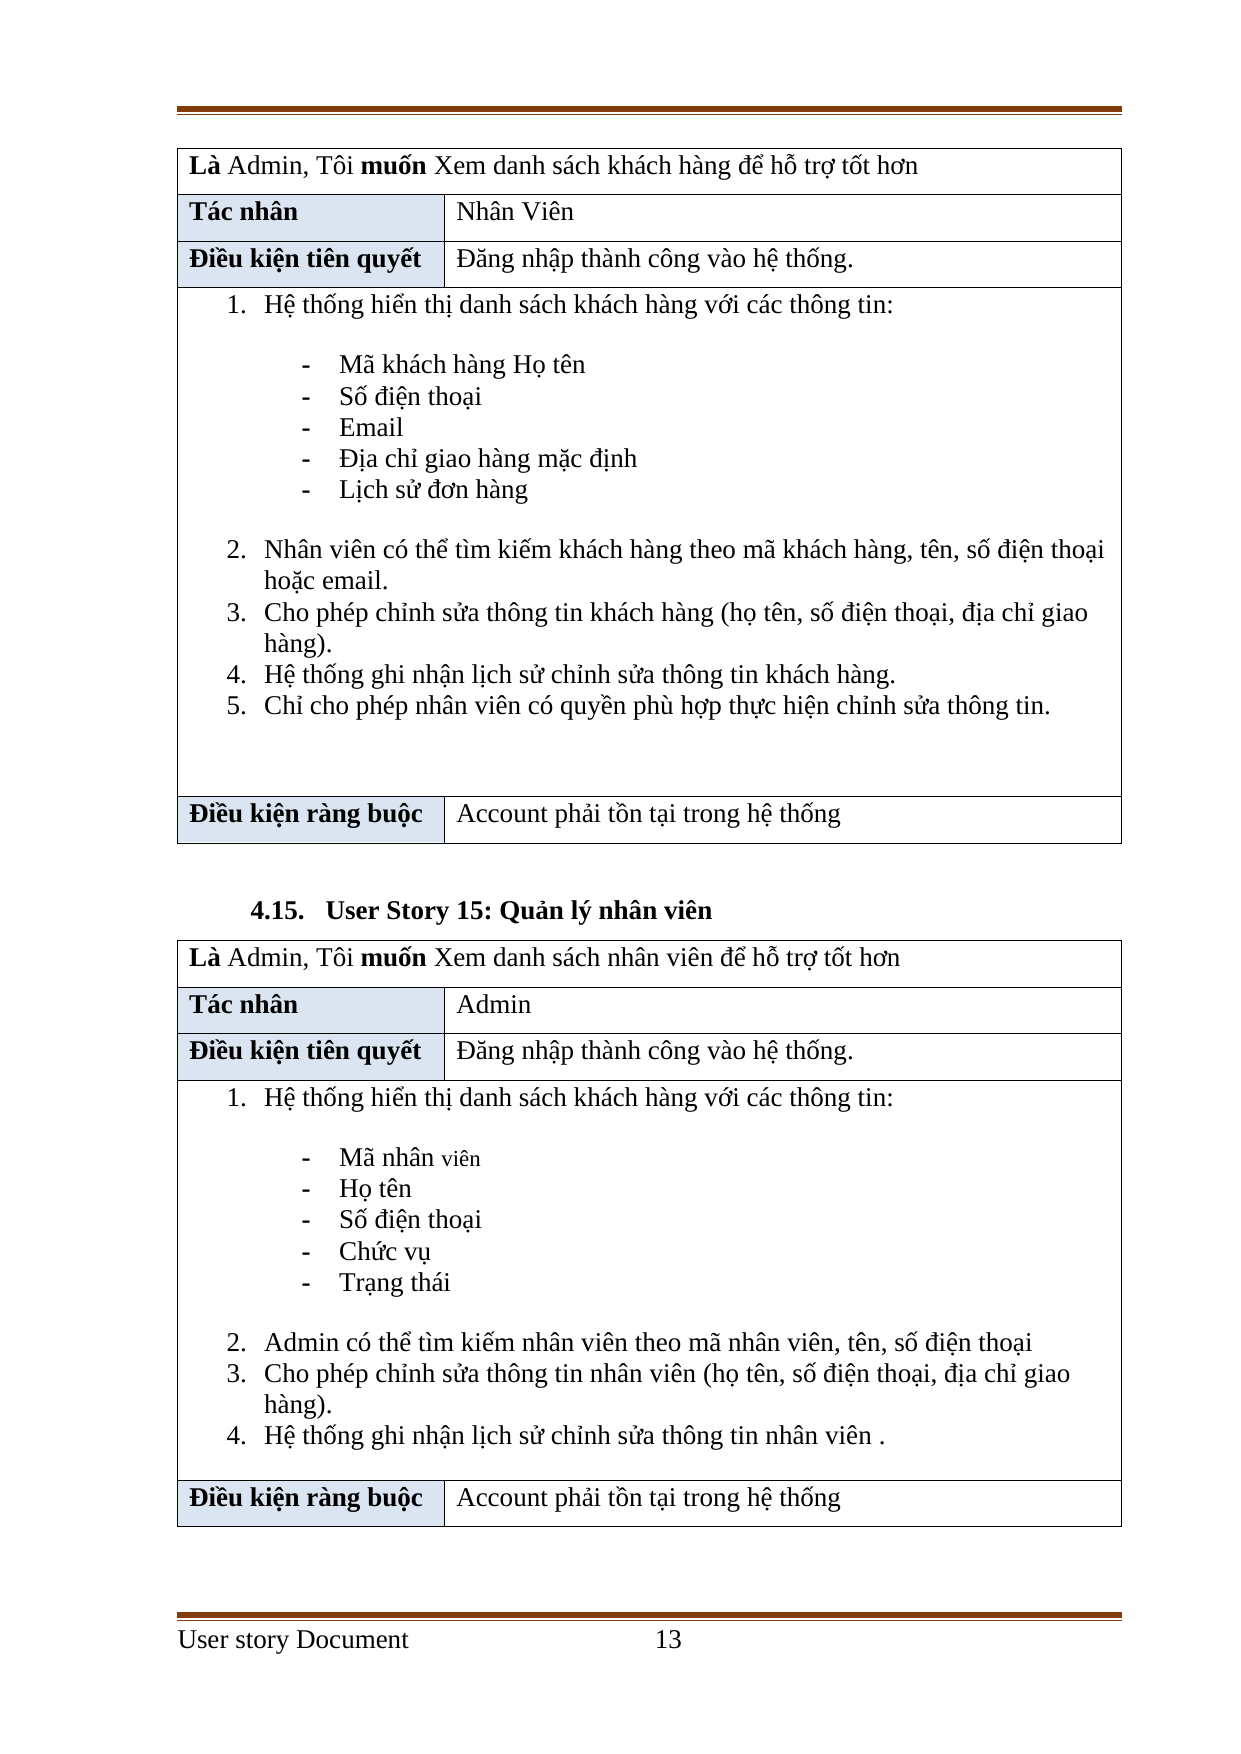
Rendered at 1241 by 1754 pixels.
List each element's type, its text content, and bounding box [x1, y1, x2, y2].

list User Story 15: Quản lý nhân viên [250, 894, 1122, 925]
table_cell Account phải tồn tại trong hệ thống [445, 797, 1121, 842]
table_cell Điều kiện ràng buộc [178, 797, 444, 842]
table_cell Đăng nhập thành công vào hệ thống. [445, 242, 1121, 287]
table_cell Tác nhân [178, 988, 444, 1033]
table_cell Tác nhân [178, 195, 444, 241]
table_cell Hệ thống hiển thị danh sách khách hàng với các thông tin: Mã khách hàng Họ tên Số điện thoại Email Địa chỉ giao hàng mặc định Lịch sử đơn hàng Nhân viên có thể tìm kiếm khách hàng theo mã khách hàng, tên, số điện thoại hoặc email. Cho phép chỉnh sửa thông tin khách hàng (họ tên, số điện thoại, địa chỉ giao hàng). Hệ thống ghi nhận lịch sử chỉnh sửa thông tin khách hàng. Chỉ cho phép nhân viên có quyền phù hợp thực hiện chỉnh sửa thông tin. [178, 288, 1121, 796]
table_cell Admin [445, 988, 1121, 1033]
table_cell Đăng nhập thành công vào hệ thống. [445, 1034, 1121, 1080]
table_cell Điều kiện tiên quyết [178, 1034, 444, 1080]
table_cell Hệ thống hiển thị danh sách khách hàng với các thông tin: Mã nhân viên Họ tên Số điện thoại Chức vụ Trạng thái Admin có thể tìm kiếm nhân viên theo mã nhân viên, tên, số điện thoại Cho phép chỉnh sửa thông tin nhân viên (họ tên, số điện thoại, địa chỉ giao hàng). Hệ thống ghi nhận lịch sử chỉnh sửa thông tin nhân viên . [178, 1081, 1121, 1480]
table_header Là Admin, Tôi muốn Xem danh sách khách hàng để hỗ trợ tốt hơn [178, 149, 1121, 194]
table_cell Điều kiện tiên quyết [178, 242, 444, 287]
table_cell Account phải tồn tại trong hệ thống [445, 1481, 1121, 1526]
table_cell Nhân Viên [445, 195, 1121, 241]
table_cell Điều kiện ràng buộc [178, 1481, 444, 1526]
table_header Là Admin, Tôi muốn Xem danh sách nhân viên để hỗ trợ tốt hơn [178, 941, 1121, 987]
